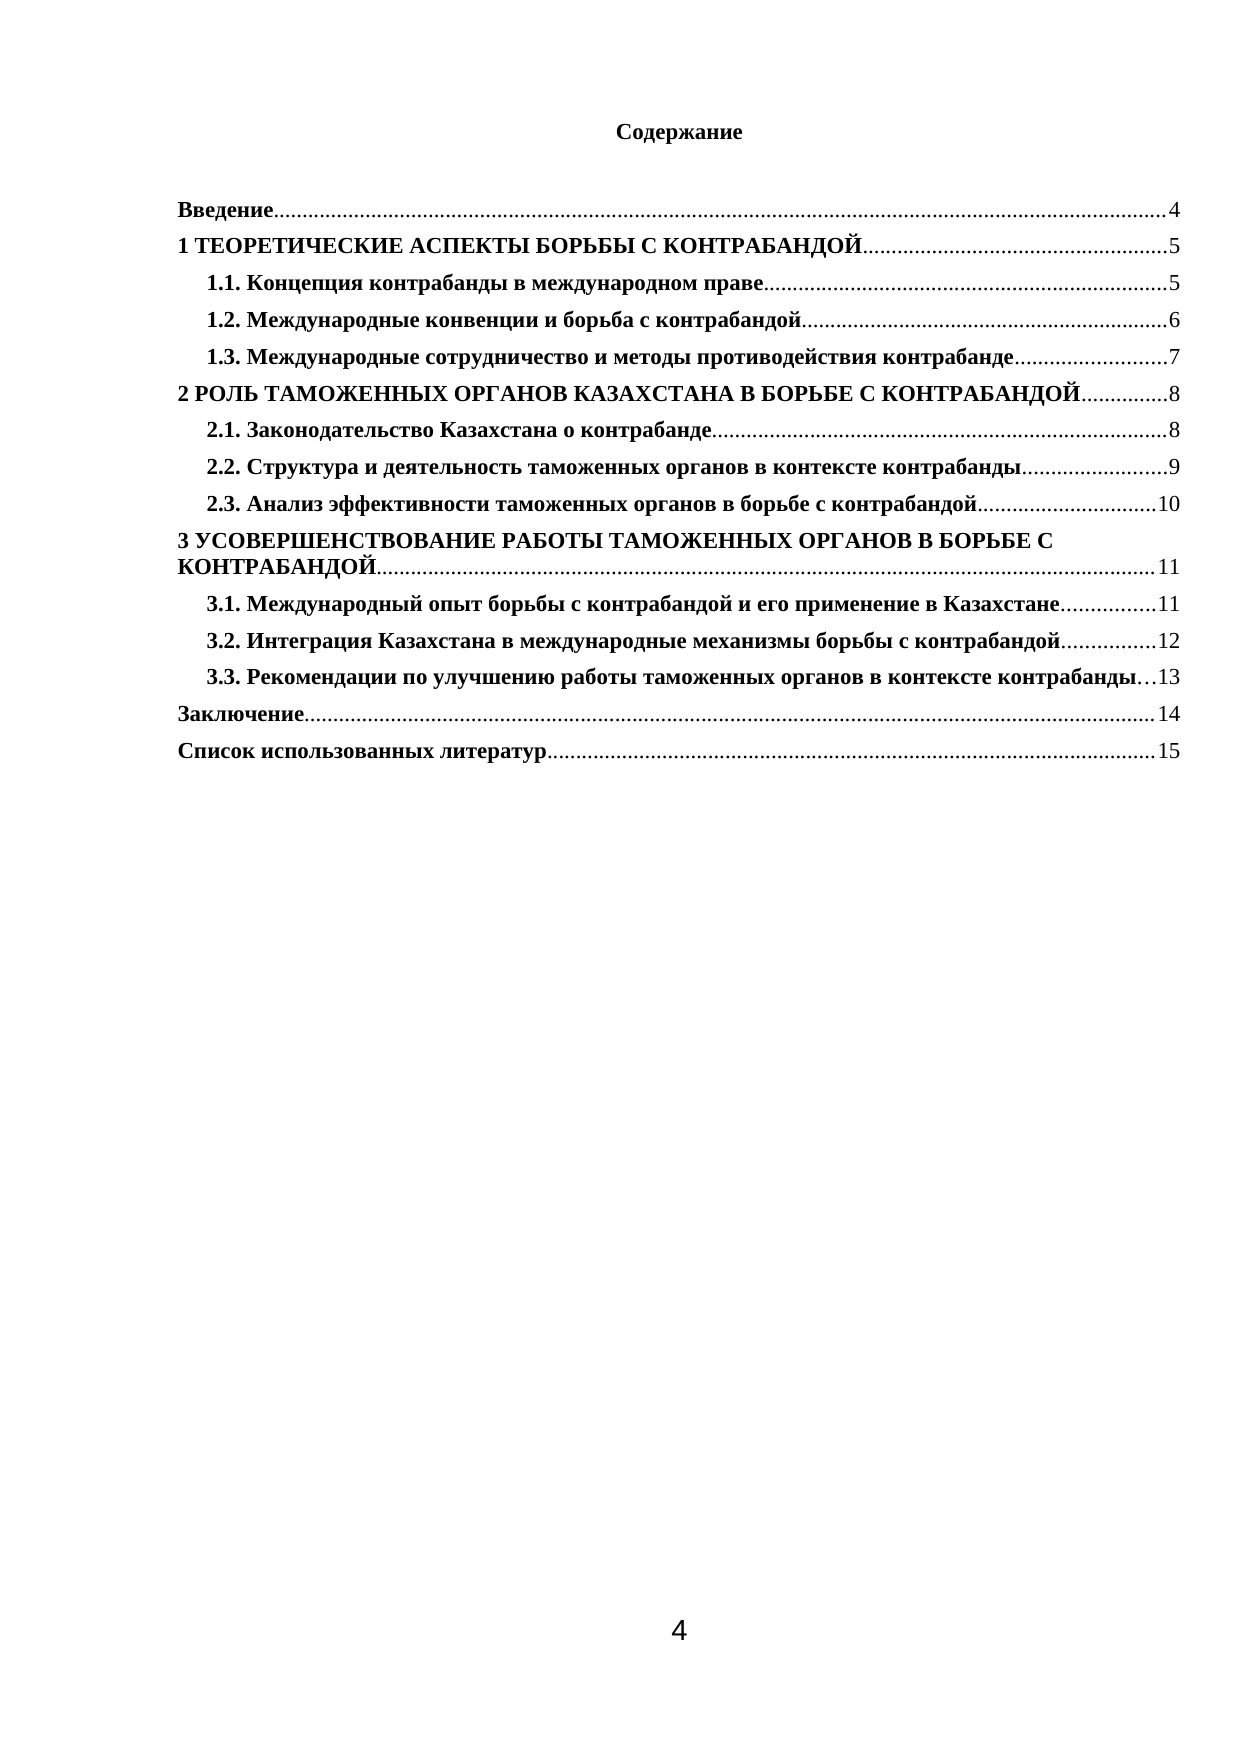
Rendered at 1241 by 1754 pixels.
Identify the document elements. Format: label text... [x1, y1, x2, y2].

text Содержание [177, 118, 1181, 144]
